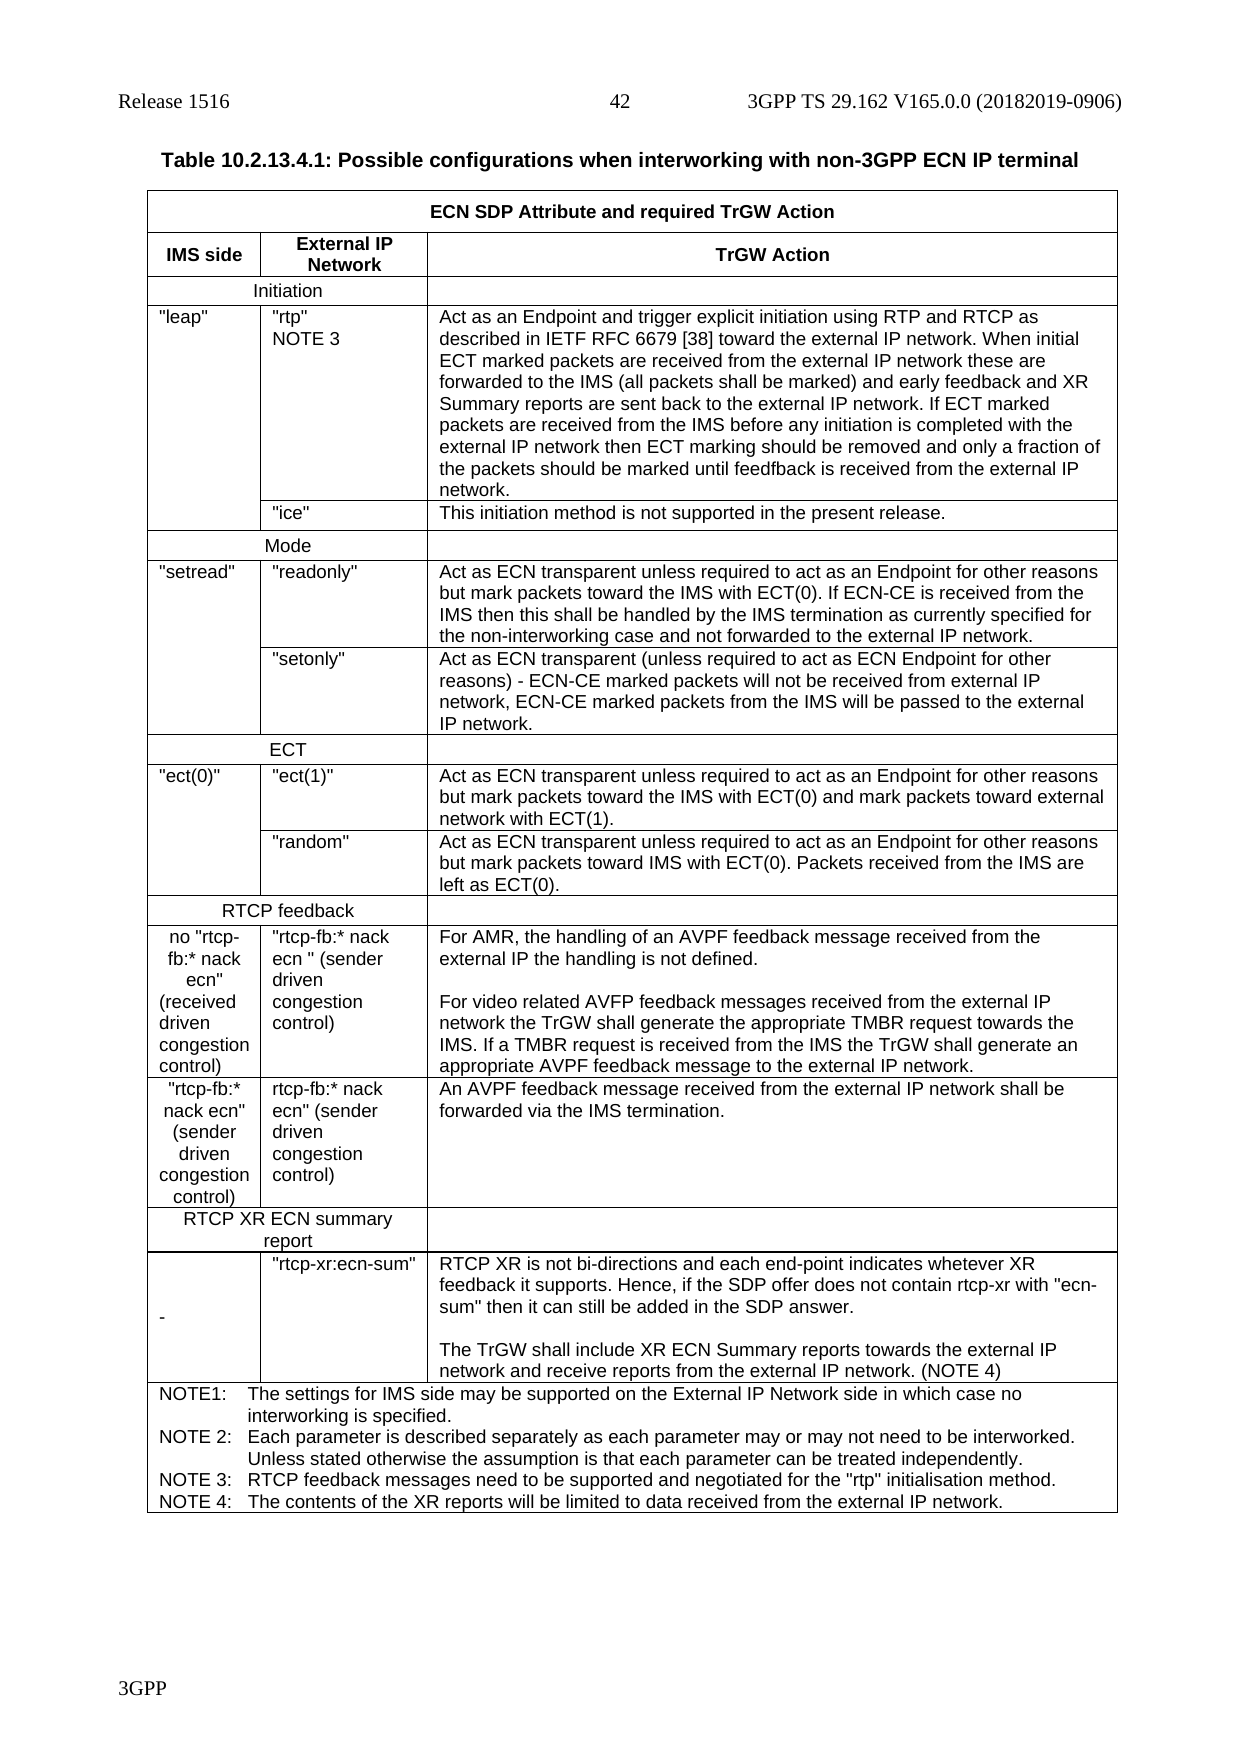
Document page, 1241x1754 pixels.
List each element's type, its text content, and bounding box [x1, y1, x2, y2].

table_cell Act as ECN transparent unless required to act as an Endpoint for other reasons but mark packets toward the IMS with ECT(0) and mark packets toward external network with ECT(1). [428, 765, 1117, 829]
table_cell This initiation method is not supported in the present release. [428, 501, 1117, 530]
table_cell Mode [148, 531, 427, 559]
table_cell ECT [148, 735, 427, 764]
table_cell [428, 735, 1117, 764]
table_cell Initiation [148, 277, 427, 305]
table_cell NOTE1: The settings for IMS side may be supported on the External IP Network side in which case no interworking is specified. NOTE 2: Each parameter is described separately as each parameter may or may not need to be interworked. Unless stated otherwise the assumption is that each parameter can be treated independently. NOTE 3: RTCP feedback messages need to be supported and negotiated for the "rtp" initialisation method. NOTE 4: The contents of the XR reports will be limited to data received from the external IP network. [148, 1383, 1117, 1512]
table_cell "random" [261, 831, 427, 895]
table_cell "ice" [261, 501, 427, 530]
table_cell External IP Network [261, 233, 427, 276]
table_cell TrGW Action [428, 233, 1117, 276]
table_cell "rtcp-fb:* nack ecn" (sender driven congestion control) [148, 1078, 260, 1207]
table_cell "leap" [148, 306, 260, 530]
table_cell IMS side [148, 233, 260, 276]
table_cell "rtp" NOTE 3 [261, 306, 427, 500]
table_cell "ect(1)" [261, 765, 427, 829]
table_cell Act as ECN transparent unless required to act as an Endpoint for other reasons but mark packets toward IMS with ECT(0). Packets received from the IMS are left as ECT(0). [428, 831, 1117, 895]
table_cell [428, 277, 1117, 305]
table_cell RTCP XR ECN summary report [148, 1208, 427, 1251]
list Table 10.2.13.4.1: Possible configurations when interworking with non-3GPP ECN IP terminal [118, 147, 1122, 171]
table_cell Act as an Endpoint and trigger explicit initiation using RTP and RTCP as described in IETF RFC 6679 [38] toward the external IP network. When initial ECT marked packets are received from the external IP network these are forwarded to the IMS (all packets shall be marked) and early feedback and XR Summary reports are sent back to the external IP network. If ECT marked packets are received from the IMS before any initiation is completed with the external IP network then ECT marking should be removed and only a fraction of the packets should be marked until feedfback is received from the external IP network. [428, 306, 1117, 500]
table_cell [428, 896, 1117, 925]
table_cell RTCP XR is not bi-directions and each end-point indicates whetever XR feedback it supports. Hence, if the SDP offer does not contain rtcp-xr with "ecn-sum" then it can still be added in the SDP answer. The TrGW shall include XR ECN Summary reports towards the external IP network and receive reports from the external IP network. (NOTE 4) [428, 1253, 1117, 1382]
table_cell An AVPF feedback message received from the external IP network shall be forwarded via the IMS termination. [428, 1078, 1117, 1207]
table_cell [428, 531, 1117, 559]
table_header ECN SDP Attribute and required TrGW Action [148, 191, 1117, 232]
table_cell "ect(0)" [148, 765, 260, 895]
table_cell no "rtcp-fb:* nack ecn" (received driven congestion control) [148, 926, 260, 1077]
table_cell [428, 1208, 1117, 1251]
table_cell RTCP feedback [148, 896, 427, 925]
table_cell "rtcp-xr:ecn-sum" [261, 1253, 427, 1382]
table_cell Act as ECN transparent (unless required to act as ECN Endpoint for other reasons) - ECN-CE marked packets will not be received from external IP network, ECN-CE marked packets from the IMS will be passed to the external IP network. [428, 648, 1117, 734]
table_cell rtcp-fb:* nack ecn" (sender driven congestion control) [261, 1078, 427, 1207]
table_cell "readonly" [261, 561, 427, 647]
table_cell "setread" [148, 561, 260, 734]
table_cell "setonly" [261, 648, 427, 734]
table_cell Act as ECN transparent unless required to act as an Endpoint for other reasons but mark packets toward the IMS with ECT(0). If ECN-CE is received from the IMS then this shall be handled by the IMS termination as currently specified for the non-interworking case and not forwarded to the external IP network. [428, 561, 1117, 647]
table_cell "rtcp-fb:* nack ecn " (sender driven congestion control) [261, 926, 427, 1077]
table_cell - [148, 1253, 260, 1382]
table_cell For AMR, the handling of an AVPF feedback message received from the external IP the handling is not defined. For video related AVFP feedback messages received from the external IP network the TrGW shall generate the appropriate TMBR request towards the IMS. If a TMBR request is received from the IMS the TrGW shall generate an appropriate AVPF feedback message to the external IP network. [428, 926, 1117, 1077]
